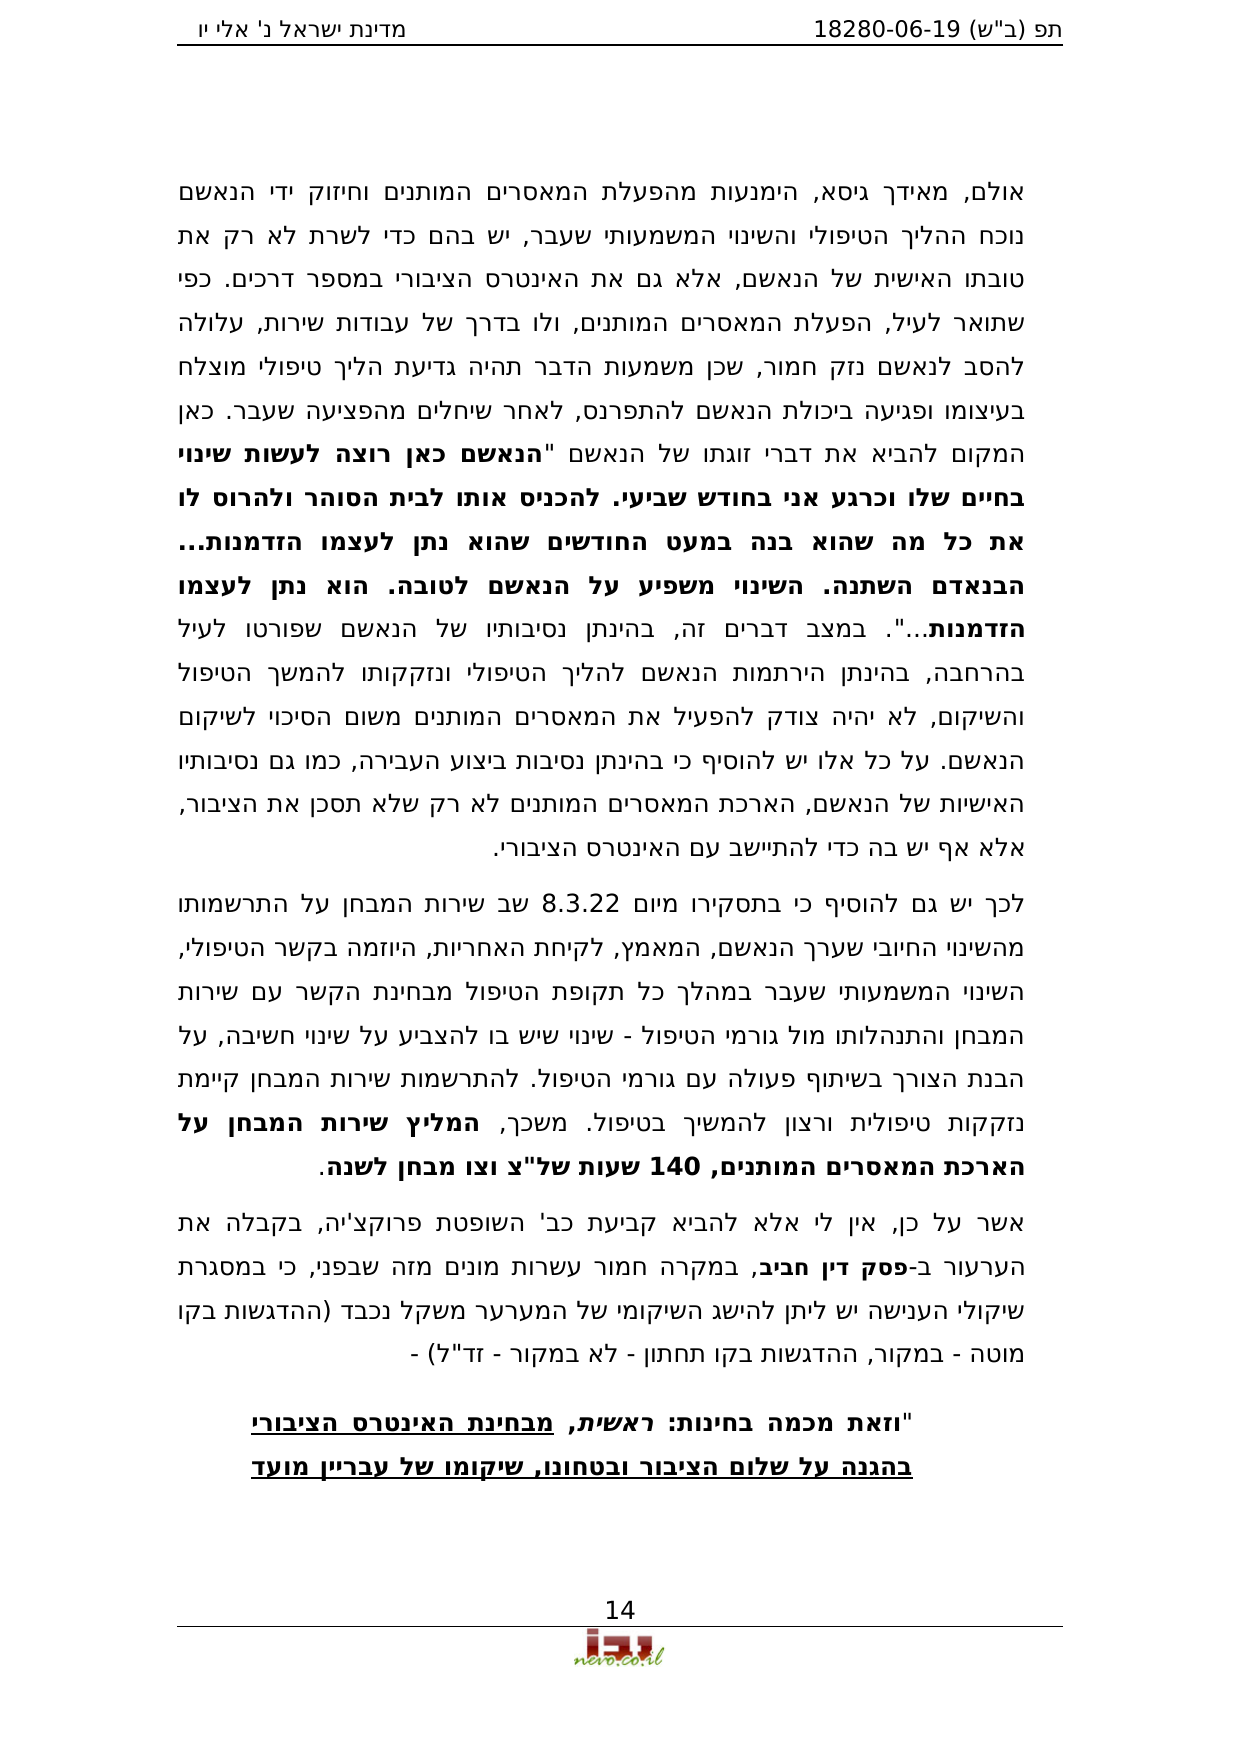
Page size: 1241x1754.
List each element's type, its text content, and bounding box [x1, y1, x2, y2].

picture [574, 1628, 666, 1667]
list אשר על כן, אין לי אלא להביא קביעת כב' השופטת פרוקצ'יה, בקבלה את הערעור ב-פסק דין חביב, במקרה חמור עשרות מונים מזה שבפני, כי במסגרת שיקולי הענישה יש ליתן להישג השיקומי של המערער משקל נכבד (ההדגשות בקו מוטה - במקור, ההדגשות בקו תחתון - לא במקור - זד"ל) - [177, 1208, 1026, 1369]
list אולם, מאידך גיסא, הימנעות מהפעלת המאסרים המותנים וחיזוק ידי הנאשם נוכח ההליך הטיפולי והשינוי המשמעותי שעבר, יש בהם כדי לשרת לא רק את טובתו האישית של הנאשם, אלא גם את האינטרס הציבורי במספר דרכים. כפי שתואר לעיל, הפעלת המאסרים המותנים, ולו בדרך של עבודות שירות, עלולה להסב לנאשם נזק חמור, שכן משמעות הדבר תהיה גדיעת הליך טיפולי מוצלח בעיצומו ופגיעה ביכולת הנאשם להתפרנס, לאחר שיחלים מהפציעה שעבר. כאן המקום להביא את דברי זוגתו של הנאשם "הנאשם כאן רוצה לעשות שינוי בחיים שלו וכרגע אני בחודש שביעי. להכניס אותו לבית הסוהר ולהרוס לו את כל מה שהוא בנה במעט החודשים שהוא נתן לעצמו הזדמנות... הבנאדם השתנה. השינוי משפיע על הנאשם לטובה. הוא נתן לעצמו הזדמנות...". במצב דברים זה, בהינתן נסיבותיו של הנאשם שפורטו לעיל בהרחבה, בהינתן הירתמות הנאשם להליך הטיפולי ונזקקותו להמשך הטיפול והשיקום, לא יהיה צודק להפעיל את המאסרים המותנים משום הסיכוי לשיקום הנאשם. על כל אלו יש להוסיף כי בהינתן נסיבות ביצוע העבירה, כמו גם נסיבותיו האישיות של הנאשם, הארכת המאסרים המותנים לא רק שלא תסכן את הציבור, אלא אף יש בה כדי להתיישב עם האינטרס הציבורי. [177, 177, 1026, 863]
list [251, 1408, 913, 1477]
list לכך יש גם להוסיף כי בתסקירו מיום 8.3.22 שב שירות המבחן על התרשמותו מהשינוי החיובי שערך הנאשם, המאמץ, לקיחת האחריות, היוזמה בקשר הטיפולי, השינוי המשמעותי שעבר במהלך כל תקופת הטיפול מבחינת הקשר עם שירות המבחן והתנהלותו מול גורמי הטיפול - שינוי שיש בו להצביע על שינוי חשיבה, על הבנת הצורך בשיתוף פעולה עם גורמי הטיפול. להתרשמות שירות המבחן קיימת נזקקות טיפולית ורצון להמשיך בטיפול. משכך, המליץ שירות המבחן על הארכת המאסרים המותנים, 140 שעות של"צ וצו מבחן לשנה. [177, 890, 1026, 1181]
